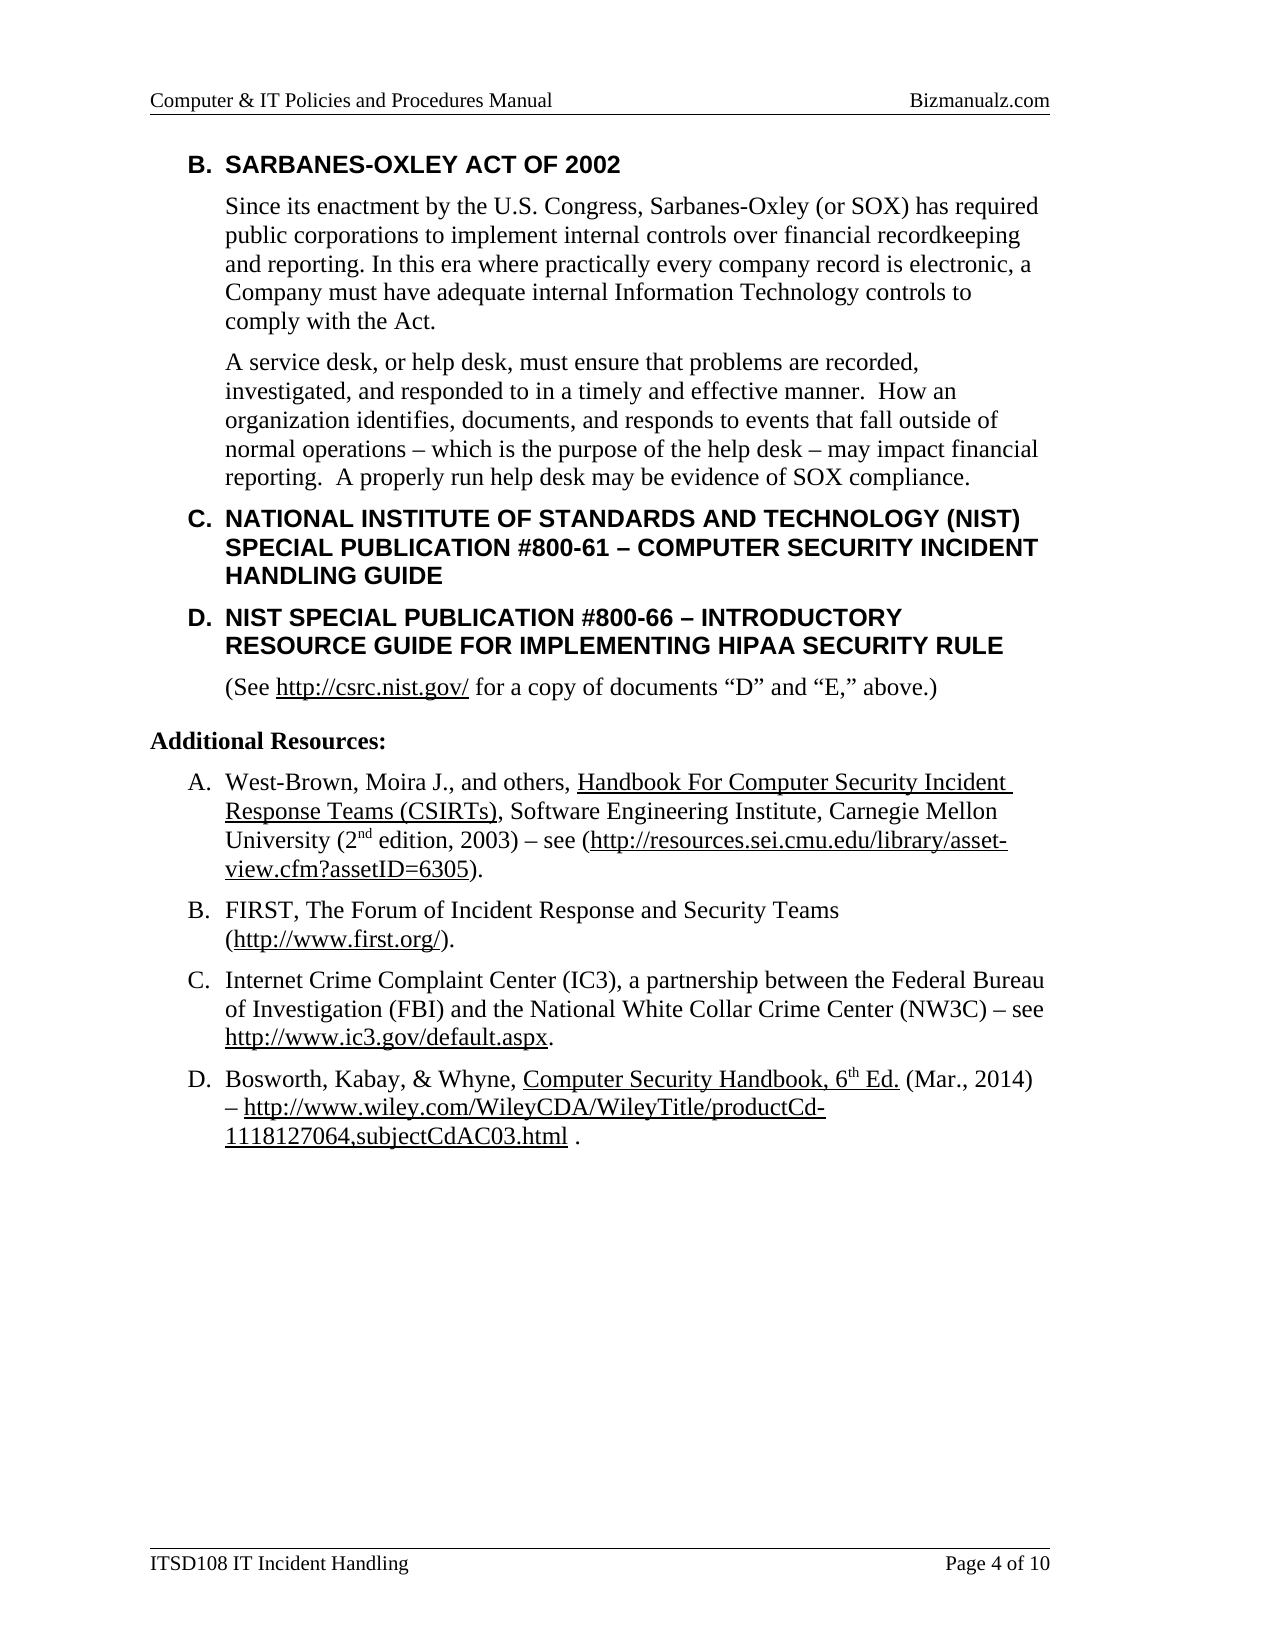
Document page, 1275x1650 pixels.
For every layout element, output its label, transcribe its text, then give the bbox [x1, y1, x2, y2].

text A service desk, or help desk, must ensure that problems are recorded, investigated, and responded to in a timely and effective manner. How an organization identifies, documents, and responds to events that fall outside of normal operations – which is the purpose of the help desk – may impact financial reporting. A properly run help desk may be evidence of SOX compliance. [225, 347, 1050, 491]
list SARBANES-OXLEY ACT OF 2002 [187, 150, 1050, 179]
list NATIONAL INSTITUTE OF STANDARDS AND TECHNOLOGY (NIST) SPECIAL PUBLICATION #800-61 – COMPUTER SECURITY INCIDENT HANDLING GUIDE [187, 504, 1050, 590]
list FIRST, The Forum of Incident Response and Security Teams (http://www.first.org/). [187, 895, 1050, 952]
list West-Brown, Moira J., and others, Handbook For Computer Security Incident Response Teams (CSIRTs), Software Engineering Institute, Carnegie Mellon University (2nd edition, 2003) – see (http://resources.sei.cmu.edu/library/asset-view.cfm?assetID=6305). [187, 767, 1050, 882]
list Bosworth, Kabay, & Whyne, Computer Security Handbook, 6th Ed. (Mar., 2014) – http://www.wiley.com/WileyCDA/WileyTitle/productCd-1118127064,subjectCdAC03.html . [187, 1064, 1050, 1150]
list Internet Crime Complaint Center (IC3), a partnership between the Federal Bureau of Investigation (FBI) and the National White Collar Crime Center (NW3C) – see http://www.ic3.gov/default.aspx. [187, 965, 1050, 1051]
text (See http://csrc.nist.gov/ for a copy of documents “D” and “E,” above.) [225, 672, 1050, 701]
text Since its enactment by the U.S. Congress, Sarbanes-Oxley (or SOX) has required public corporations to implement internal controls over financial recordkeeping and reporting. In this era where practically every company record is electronic, a Company must have adequate internal Information Technology controls to comply with the Act. [225, 191, 1050, 335]
list NIST SPECIAL PUBLICATION #800-66 – INTRODUCTORY RESOURCE GUIDE FOR IMPLEMENTING HIPAA SECURITY RULE [187, 602, 1050, 660]
text Additional Resources: [150, 726, 1050, 755]
